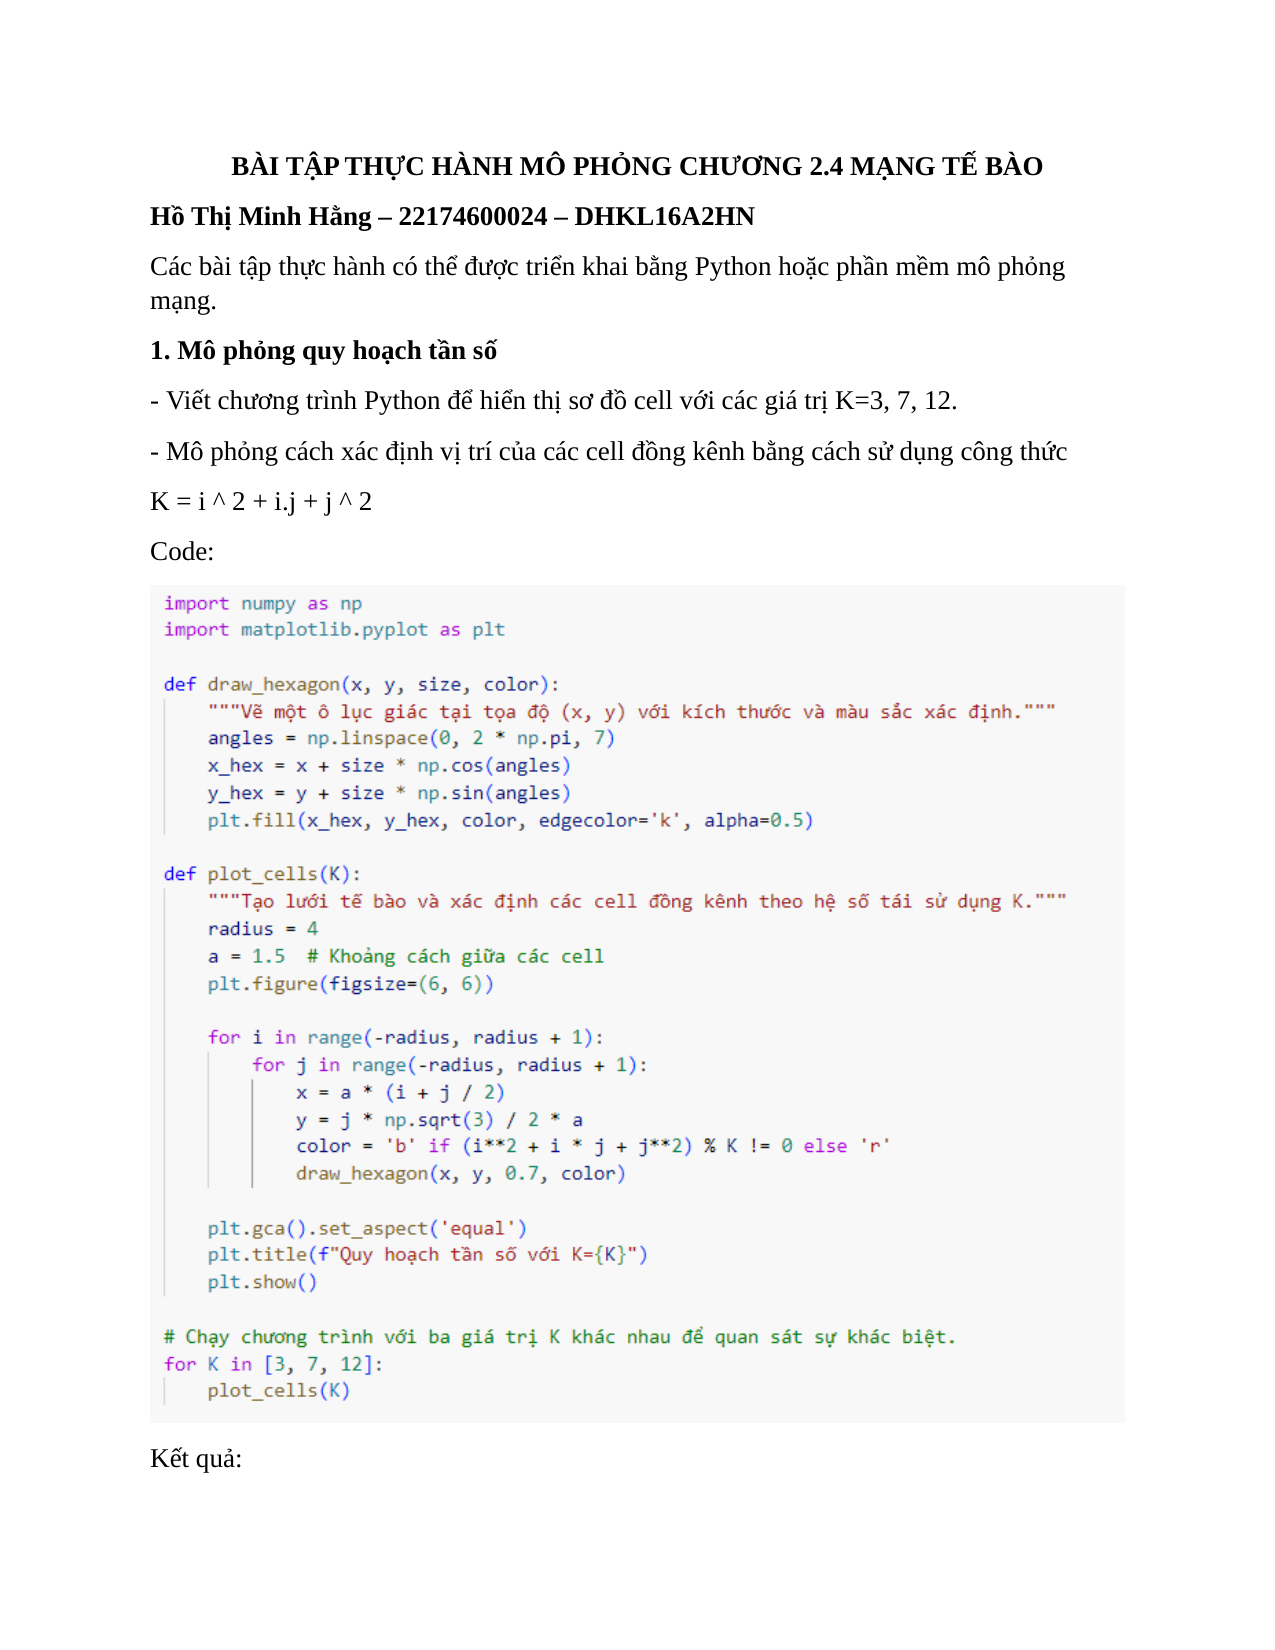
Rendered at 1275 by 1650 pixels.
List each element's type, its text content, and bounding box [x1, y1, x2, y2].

text BÀI TẬP THỰC HÀNH MÔ PHỎNG CHƯƠNG 2.4 MẠNG TẾ BÀO [150, 150, 1125, 181]
text Hồ Thị Minh Hằng – 22174600024 – DHKL16A2HN [150, 200, 1125, 231]
text K = i ^ 2 + i.j + j ^ 2 [150, 485, 1125, 516]
text Kết quả: [150, 1442, 1125, 1473]
picture [150, 585, 1125, 1423]
text - Viết chương trình Python để hiển thị sơ đồ cell với các giá trị K=3, 7, 12. [150, 384, 1125, 416]
text - Mô phỏng cách xác định vị trí của các cell đồng kênh bằng cách sử dụng công thức [150, 434, 1125, 466]
text 1. Mô phỏng quy hoạch tần số [150, 334, 1125, 365]
text Code: [150, 535, 1125, 566]
text Các bài tập thực hành có thể được triển khai bằng Python hoặc phần mềm mô phỏng mạng. [150, 250, 1125, 315]
